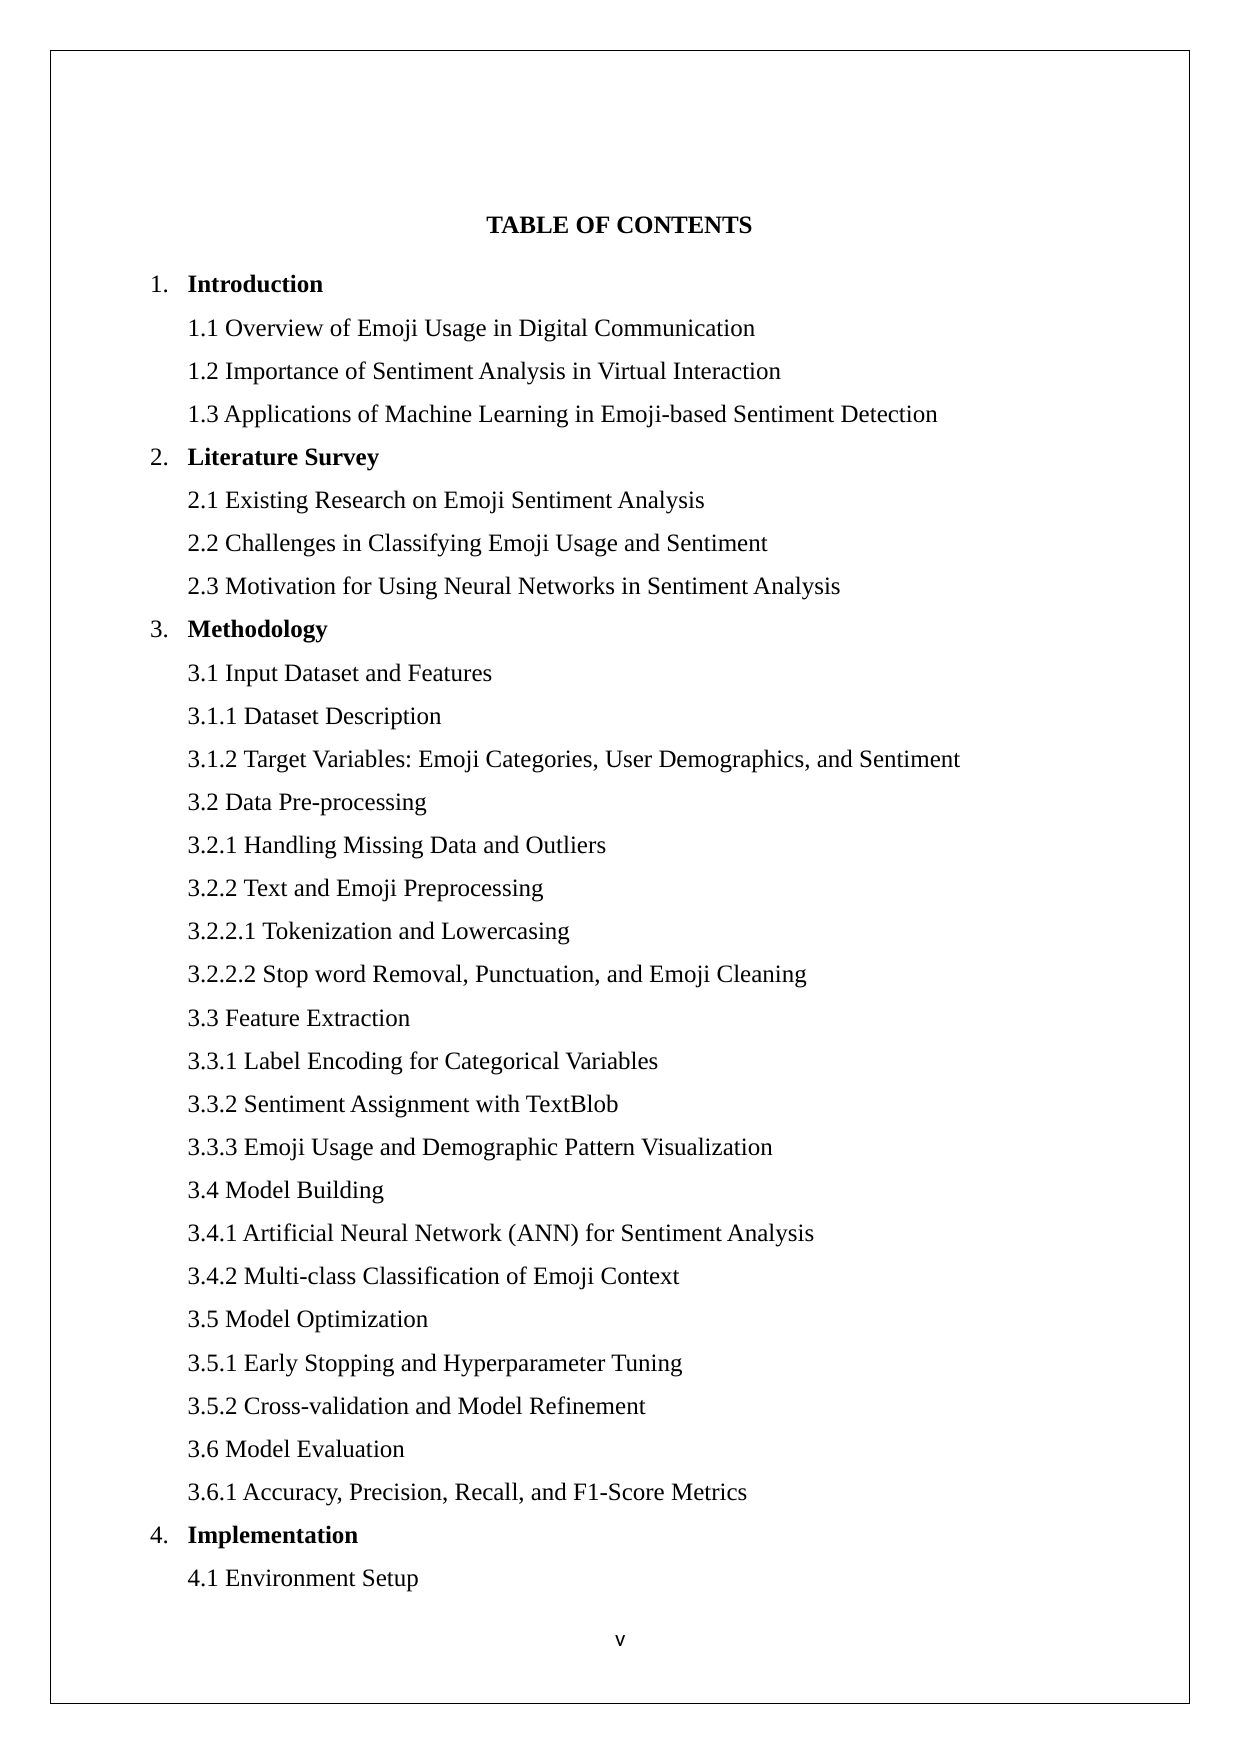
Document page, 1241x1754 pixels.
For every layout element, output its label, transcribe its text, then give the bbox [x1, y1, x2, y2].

text TABLE OF CONTENTS [150, 210, 1089, 238]
list Literature Survey 2.1 Existing Research on Emoji Sentiment Analysis 2.2 Challenges in Classifying Emoji Usage and Sentiment 2.3 Motivation for Using Neural Networks in Sentiment Analysis [150, 442, 1089, 600]
list Methodology 3.1 Input Dataset and Features 3.1.1 Dataset Description 3.1.2 Target Variables: Emoji Categories, User Demographics, and Sentiment 3.2 Data Pre-processing 3.2.1 Handling Missing Data and Outliers 3.2.2 Text and Emoji Preprocessing 3.2.2.1 Tokenization and Lowercasing 3.2.2.2 Stop word Removal, Punctuation, and Emoji Cleaning 3.3 Feature Extraction 3.3.1 Label Encoding for Categorical Variables 3.3.2 Sentiment Assignment with TextBlob 3.3.3 Emoji Usage and Demographic Pattern Visualization 3.4 Model Building 3.4.1 Artificial Neural Network (ANN) for Sentiment Analysis 3.4.2 Multi-class Classification of Emoji Context 3.5 Model Optimization 3.5.1 Early Stopping and Hyperparameter Tuning 3.5.2 Cross-validation and Model Refinement 3.6 Model Evaluation 3.6.1 Accuracy, Precision, Recall, and F1-Score Metrics [150, 614, 1089, 1506]
list Introduction 1.1 Overview of Emoji Usage in Digital Communication 1.2 Importance of Sentiment Analysis in Virtual Interaction 1.3 Applications of Machine Learning in Emoji-based Sentiment Detection [150, 269, 1089, 428]
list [150, 1520, 1089, 1592]
